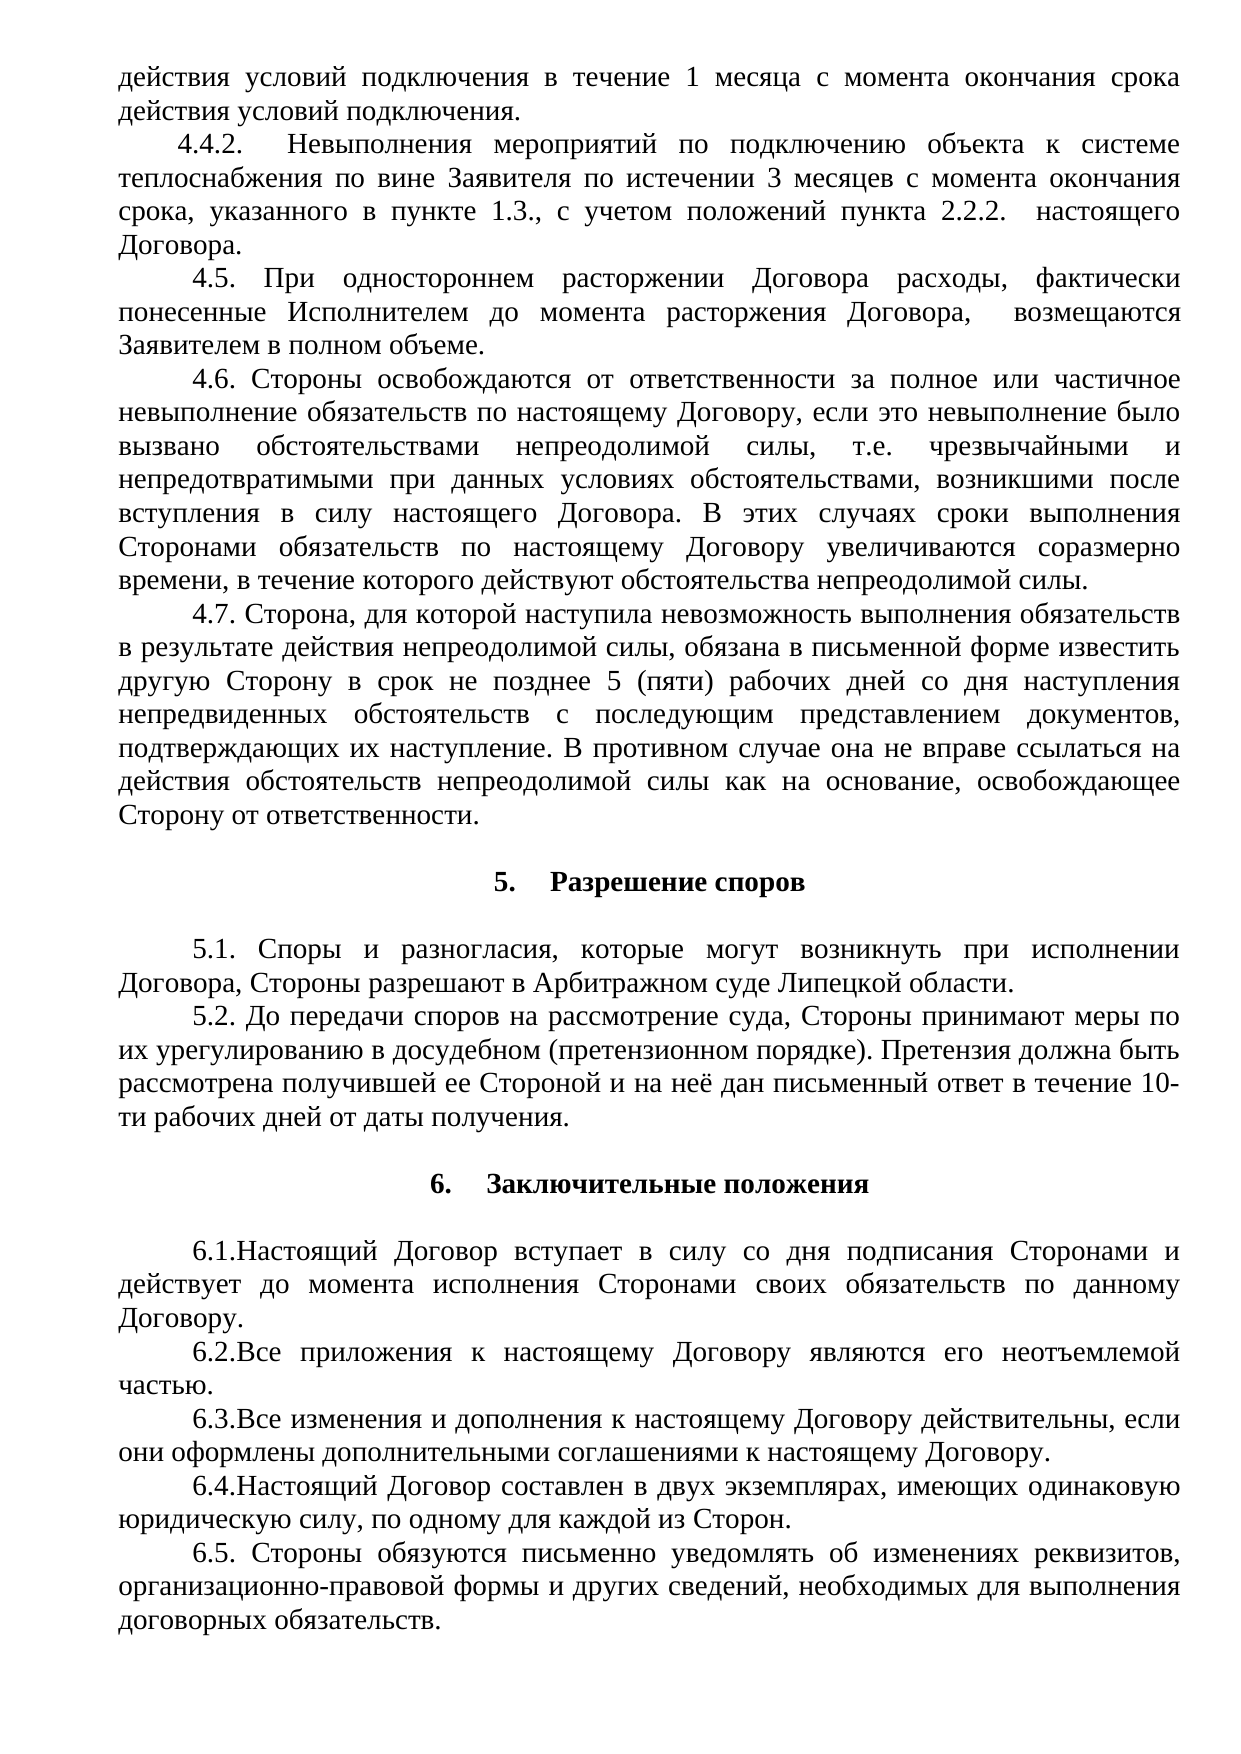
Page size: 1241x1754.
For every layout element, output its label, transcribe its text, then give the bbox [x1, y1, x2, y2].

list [118, 59, 1181, 126]
list Настоящий Договор вступает в силу со дня подписания Сторонами и действует до момента исполнения Сторонами своих обязательств по данному Договору. [118, 1233, 1181, 1334]
text 4.6. Стороны освобождаются от ответственности за полное или частичное невыполнение обязательств по настоящему Договору, если это невыполнение было вызвано обстоятельствами непреодолимой силы, т.е. чрезвычайными и непредотвратимыми при данных условиях обстоятельствами, возникшими после вступления в силу настоящего Договора. В этих случаях сроки выполнения Сторонами обязательств по настоящему Договору увеличиваются соразмерно времени, в течение которого действуют обстоятельства непреодолимой силы. [118, 361, 1181, 596]
list Разрешение споров [118, 864, 1181, 898]
text 4.7. Сторона, для которой наступила невозможность выполнения обязательств в результате действия непреодолимой силы, обязана в письменной форме известить другую Сторону в срок не позднее 5 (пяти) рабочих дней со дня наступления непредвиденных обстоятельств с последующим представлением документов, подтверждающих их наступление. В противном случае она не вправе ссылаться на действия обстоятельств непреодолимой силы как на основание, освобождающее Сторону от ответственности. [118, 596, 1181, 831]
text 5.1. Споры и разногласия, которые могут возникнуть при исполнении Договора, Стороны разрешают в Арбитражном суде Липецкой области. [118, 931, 1181, 998]
text 5.2. До передачи споров на рассмотрение суда, Стороны принимают меры по их урегулированию в досудебном (претензионном порядке). Претензия должна быть рассмотрена получившей ее Стороной и на неё дан письменный ответ в течение 10-ти рабочих дней от даты получения. [118, 998, 1181, 1132]
list Стороны обязуются письменно уведомлять об изменениях реквизитов, организационно-правовой формы и других сведений, необходимых для выполнения договорных обязательств. [118, 1535, 1181, 1636]
list Все приложения к настоящему Договору являются его неотъемлемой частью. [118, 1334, 1181, 1401]
list Невыполнения мероприятий по подключению объекта к системе теплоснабжения по вине Заявителя по истечении 3 месяцев с момента окончания срока, указанного в пункте 1.3., с учетом положений пункта 2.2.2. настоящего Договора. [118, 126, 1181, 260]
list Заключительные положения [118, 1166, 1181, 1199]
list Настоящий Договор составлен в двух экземплярах, имеющих одинаковую юридическую силу, по одному для каждой из Сторон. [118, 1468, 1181, 1535]
list Все изменения и дополнения к настоящему Договору действительны, если они оформлены дополнительными соглашениями к настоящему Договору. [118, 1401, 1181, 1468]
text 4.5. При одностороннем расторжении Договора расходы, фактически понесенные Исполнителем до момента расторжения Договора, возмещаются Заявителем в полном объеме. [118, 260, 1181, 361]
